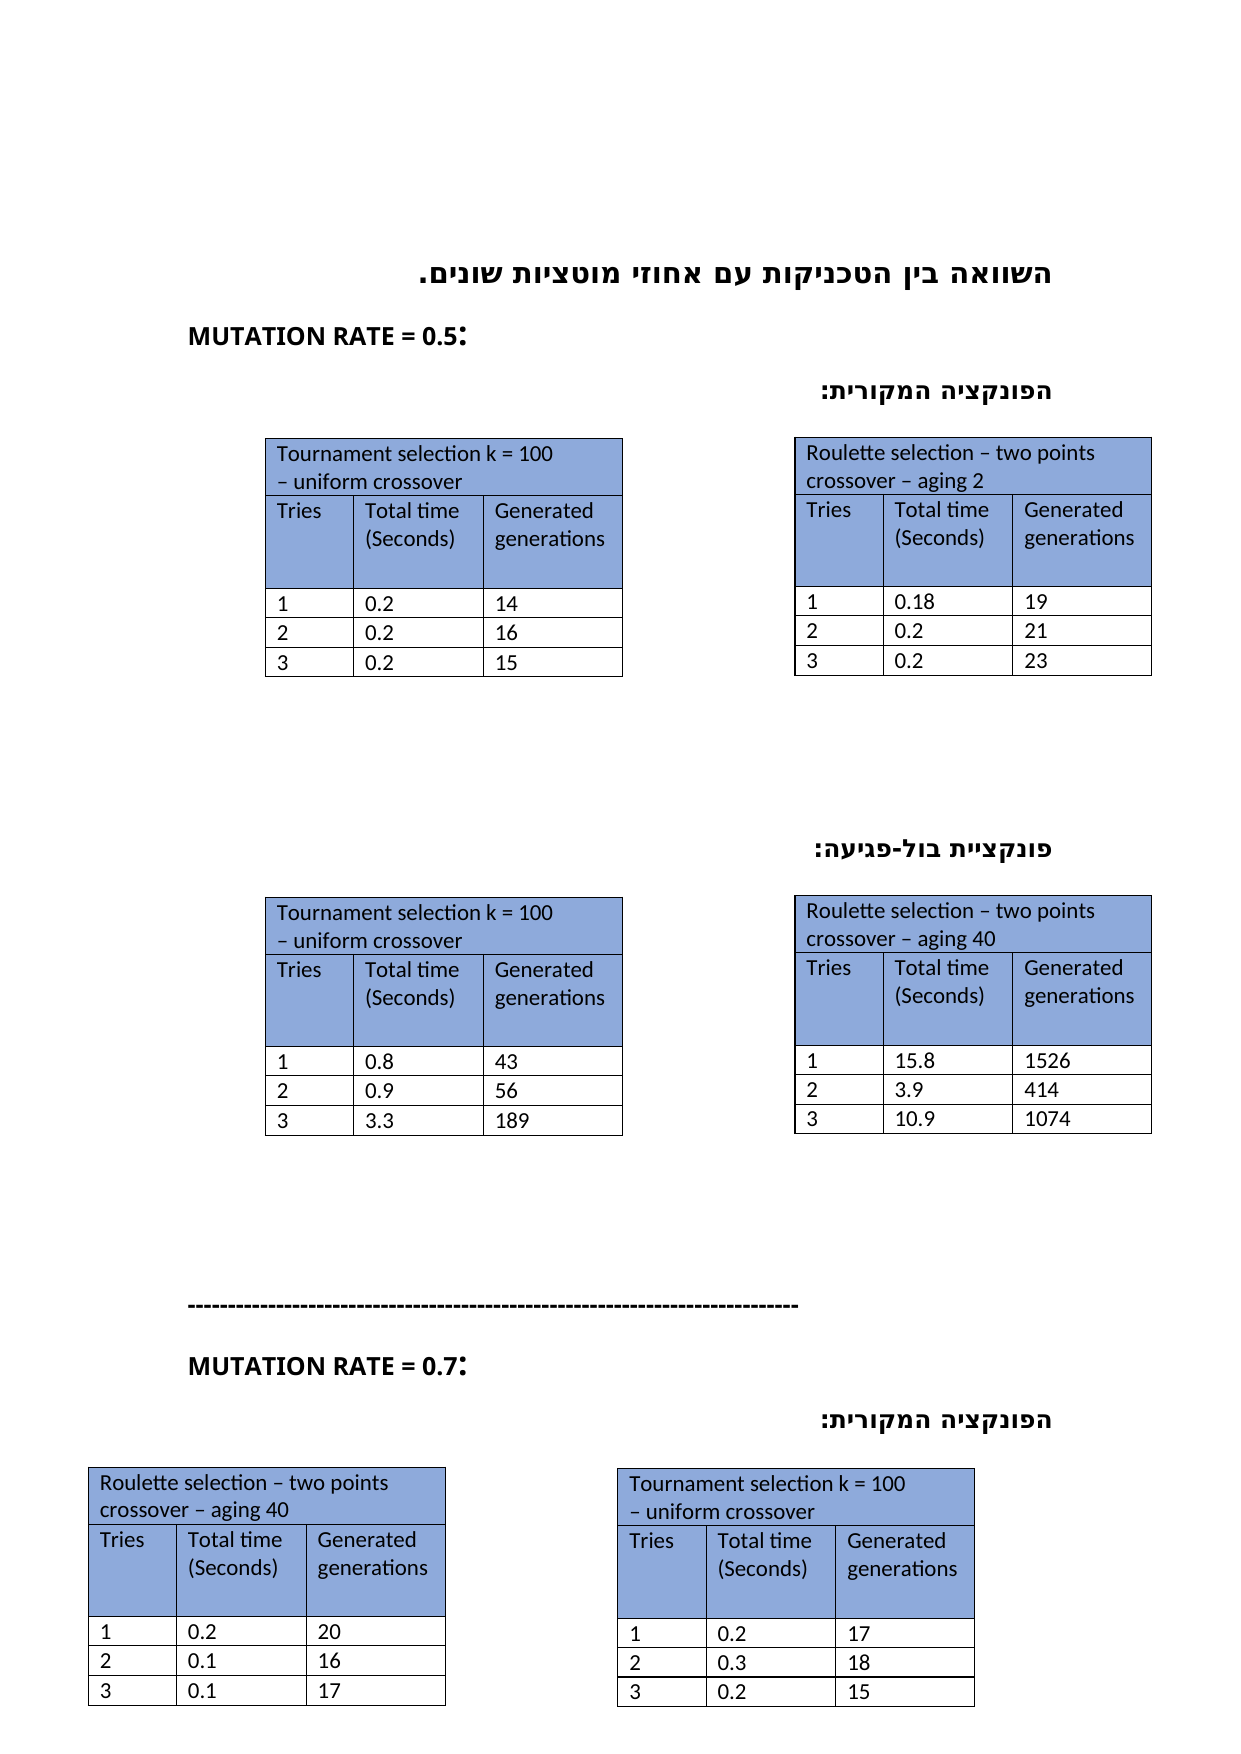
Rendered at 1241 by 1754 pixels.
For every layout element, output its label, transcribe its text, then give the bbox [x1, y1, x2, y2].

table_cell 189 [484, 1106, 622, 1135]
table_header Tournament selection k = 100 – uniform crossover [618, 1469, 974, 1525]
text השוואה בין הטכניקות עם אחוזי מוטציות שונים. [187, 257, 1053, 291]
text MUTATION RATE = 0.5: [187, 310, 1053, 356]
table_cell 0.2 [354, 618, 483, 647]
table_cell 18 [836, 1648, 974, 1676]
table_cell Tries [618, 1526, 706, 1618]
table_cell 16 [307, 1646, 445, 1675]
table_cell Tries [89, 1525, 176, 1616]
table_cell 56 [484, 1076, 622, 1105]
table_cell Generated generations [1013, 953, 1151, 1045]
table_cell 15.8 [884, 1046, 1012, 1074]
table_cell 1 [796, 1046, 883, 1074]
table_cell 15 [484, 648, 622, 676]
table_cell 2 [796, 1075, 883, 1103]
table_cell Tries [266, 955, 353, 1046]
table_cell 21 [1013, 616, 1151, 645]
table_cell 15 [836, 1678, 974, 1706]
table_cell Generated generations [484, 955, 622, 1046]
table_cell 3 [266, 1106, 353, 1135]
table_cell 0.9 [354, 1076, 483, 1105]
table_cell Total time (Seconds) [354, 496, 483, 588]
table_cell Total time (Seconds) [884, 495, 1012, 586]
table_header Roulette selection – two points crossover – aging 2 [796, 438, 1151, 494]
text פונקציית בול-פגיעה: [187, 834, 1053, 863]
table_cell 3.3 [354, 1106, 483, 1135]
table_cell 2 [266, 618, 353, 647]
table_cell 17 [307, 1676, 445, 1704]
table_cell 19 [1013, 587, 1151, 615]
table_header Roulette selection – two points crossover – aging 40 [89, 1468, 445, 1524]
table_cell 23 [1013, 646, 1151, 675]
table_cell 43 [484, 1047, 622, 1075]
table_cell Total time (Seconds) [707, 1526, 835, 1618]
table_cell 0.1 [177, 1646, 306, 1675]
table_cell 3 [618, 1678, 706, 1706]
table_cell 1526 [1013, 1046, 1151, 1074]
table_cell 2 [796, 616, 883, 645]
table_cell Tries [796, 495, 883, 586]
table_header Tournament selection k = 100 – uniform crossover [266, 898, 622, 954]
table_cell 0.18 [884, 587, 1012, 615]
table_cell 0.2 [884, 646, 1012, 675]
table_cell 17 [836, 1619, 974, 1647]
table_cell 0.2 [707, 1678, 835, 1706]
table_cell 1074 [1013, 1105, 1151, 1133]
table_cell 2 [618, 1648, 706, 1676]
table_cell 16 [484, 618, 622, 647]
table_cell 3 [796, 646, 883, 675]
table_cell Generated generations [484, 496, 622, 588]
table_cell 0.1 [177, 1676, 306, 1704]
table_cell 1 [266, 1047, 353, 1075]
table_cell 2 [89, 1646, 176, 1675]
table_cell 3.9 [884, 1075, 1012, 1103]
table_cell 0.2 [177, 1617, 306, 1645]
table_cell 0.2 [354, 589, 483, 617]
table_header Tournament selection k = 100 – uniform crossover [266, 439, 622, 495]
table_cell Tries [266, 496, 353, 588]
table_cell Total time (Seconds) [177, 1525, 306, 1616]
table_cell 1 [618, 1619, 706, 1647]
table_cell 3 [796, 1105, 883, 1133]
text MUTATION RATE = 0.7: [187, 1340, 1053, 1386]
table_cell Generated generations [307, 1525, 445, 1616]
table_cell 0.2 [707, 1619, 835, 1647]
table_cell Total time (Seconds) [884, 953, 1012, 1045]
table_cell 0.2 [884, 616, 1012, 645]
table_cell 3 [89, 1676, 176, 1704]
table_cell 1 [89, 1617, 176, 1645]
table_cell Tries [796, 953, 883, 1045]
table_cell 0.3 [707, 1648, 835, 1676]
table_cell 10.9 [884, 1105, 1012, 1133]
table_cell Generated generations [836, 1526, 974, 1618]
table_cell 2 [266, 1076, 353, 1105]
text ---------------------------------------------------------------------------- [187, 1287, 1053, 1321]
table_cell Generated generations [1013, 495, 1151, 586]
table_cell 1 [266, 589, 353, 617]
table_cell 20 [307, 1617, 445, 1645]
table_cell Total time (Seconds) [354, 955, 483, 1046]
table_cell 1 [796, 587, 883, 615]
table_cell 3 [266, 648, 353, 676]
table_cell 414 [1013, 1075, 1151, 1103]
table_cell 14 [484, 589, 622, 617]
table_header Roulette selection – two points crossover – aging 40 [796, 896, 1151, 952]
text הפונקציה המקורית: [187, 1406, 1053, 1435]
text הפונקציה המקורית: [187, 376, 1053, 405]
table_cell 0.2 [354, 648, 483, 676]
table_cell 0.8 [354, 1047, 483, 1075]
